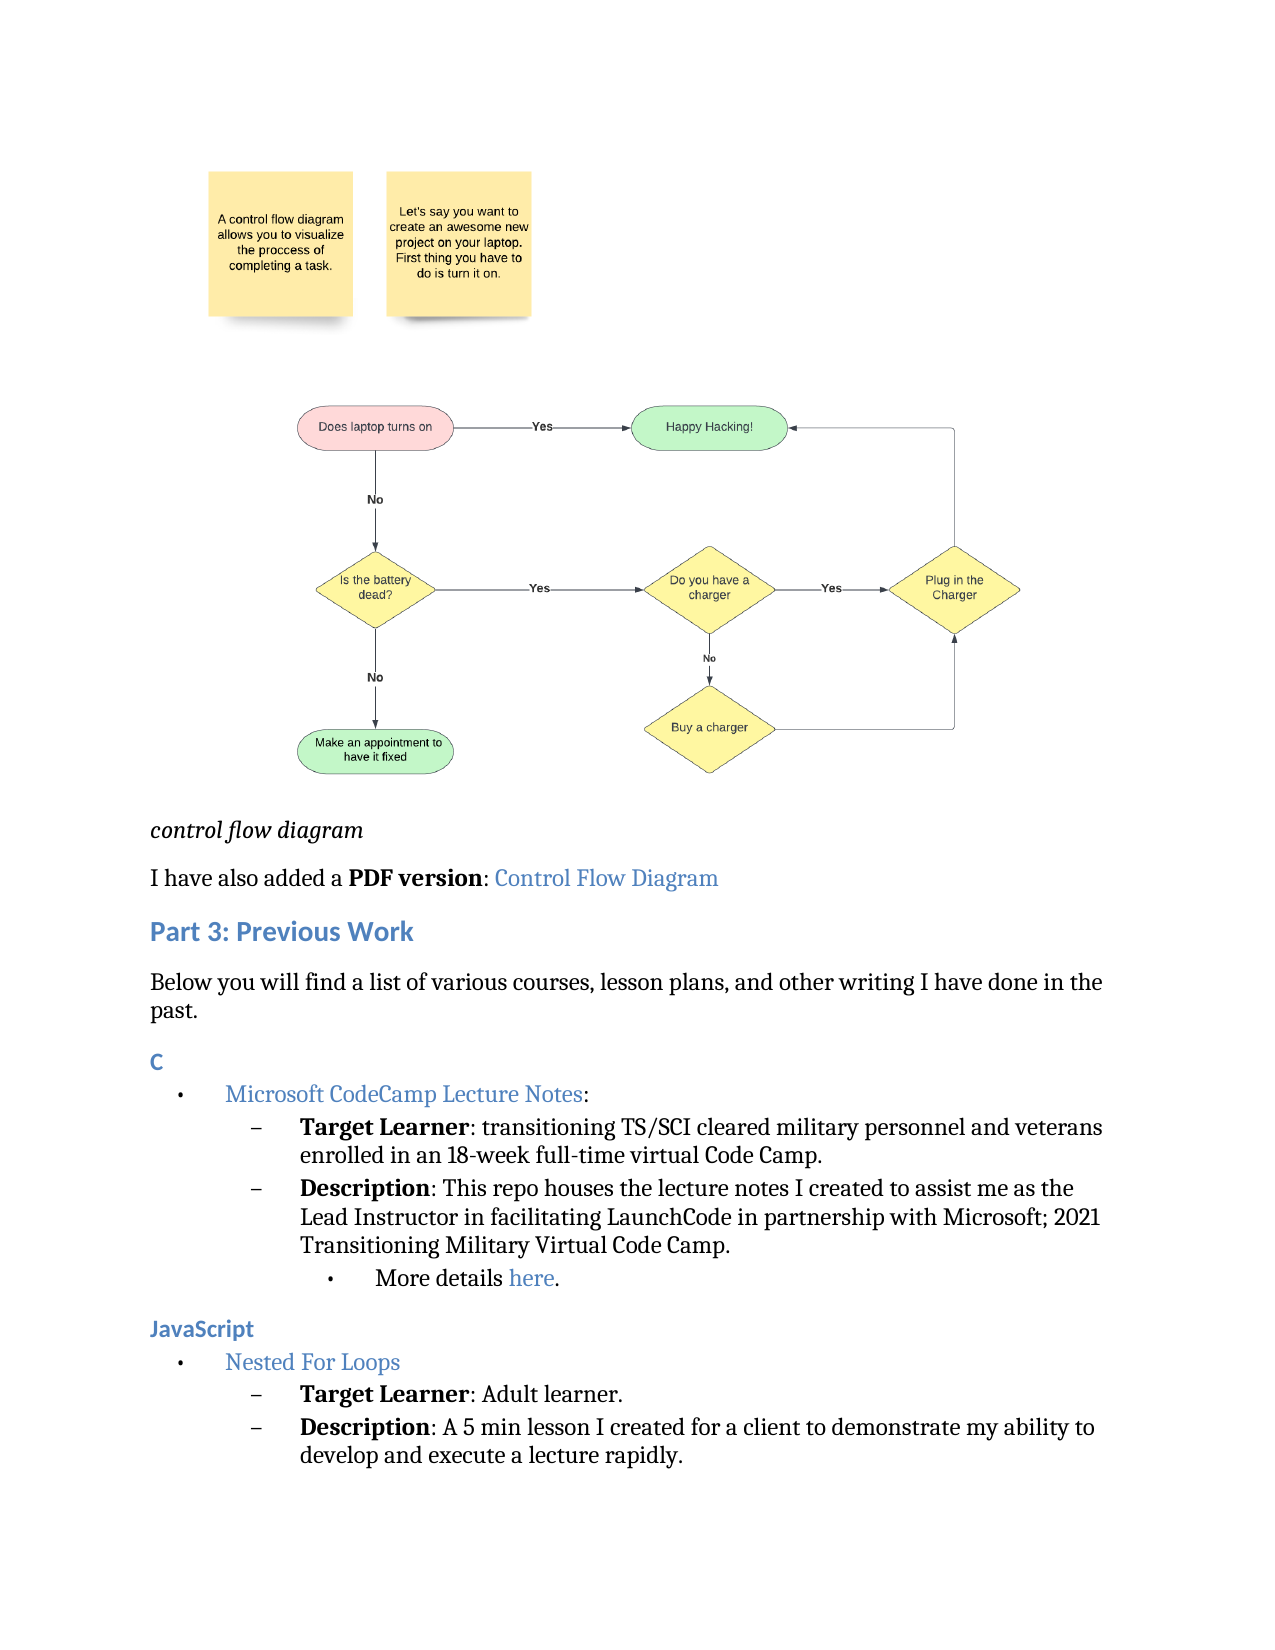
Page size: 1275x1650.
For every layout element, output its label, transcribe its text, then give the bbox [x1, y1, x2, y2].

subtitle Part 3: Previous Work [150, 913, 1125, 949]
list Microsoft CodeCamp Lecture Notes: [175, 1080, 1125, 1109]
list Description: A 5 min lesson I created for a client to demonstrate my ability to develop and execute a lecture rapidly. [250, 1413, 1125, 1470]
subtitle JavaScript [150, 1313, 1125, 1344]
list Description: This repo houses the lecture notes I created to assist me as the Lead Instructor in facilitating LaunchCode in partnership with Microsoft; 2021 Transitioning Military Virtual Code Camp. [250, 1174, 1125, 1260]
list Nested For Loops [175, 1348, 1125, 1376]
list More details here. [325, 1264, 1125, 1293]
picture [168, 150, 1044, 796]
list Target Learner: transitioning TS/SCI cleared military personnel and veterans enrolled in an 18-week full-time virtual Code Camp. [250, 1113, 1125, 1170]
text Below you will find a list of various courses, lesson plans, and other writing I have done in the past. [150, 967, 1125, 1025]
subtitle C [150, 1046, 1125, 1076]
list Target Learner: Adult learner. [250, 1380, 1125, 1409]
text control flow diagram [150, 816, 1125, 845]
text I have also added a PDF version: Control Flow Diagram [150, 863, 1125, 892]
